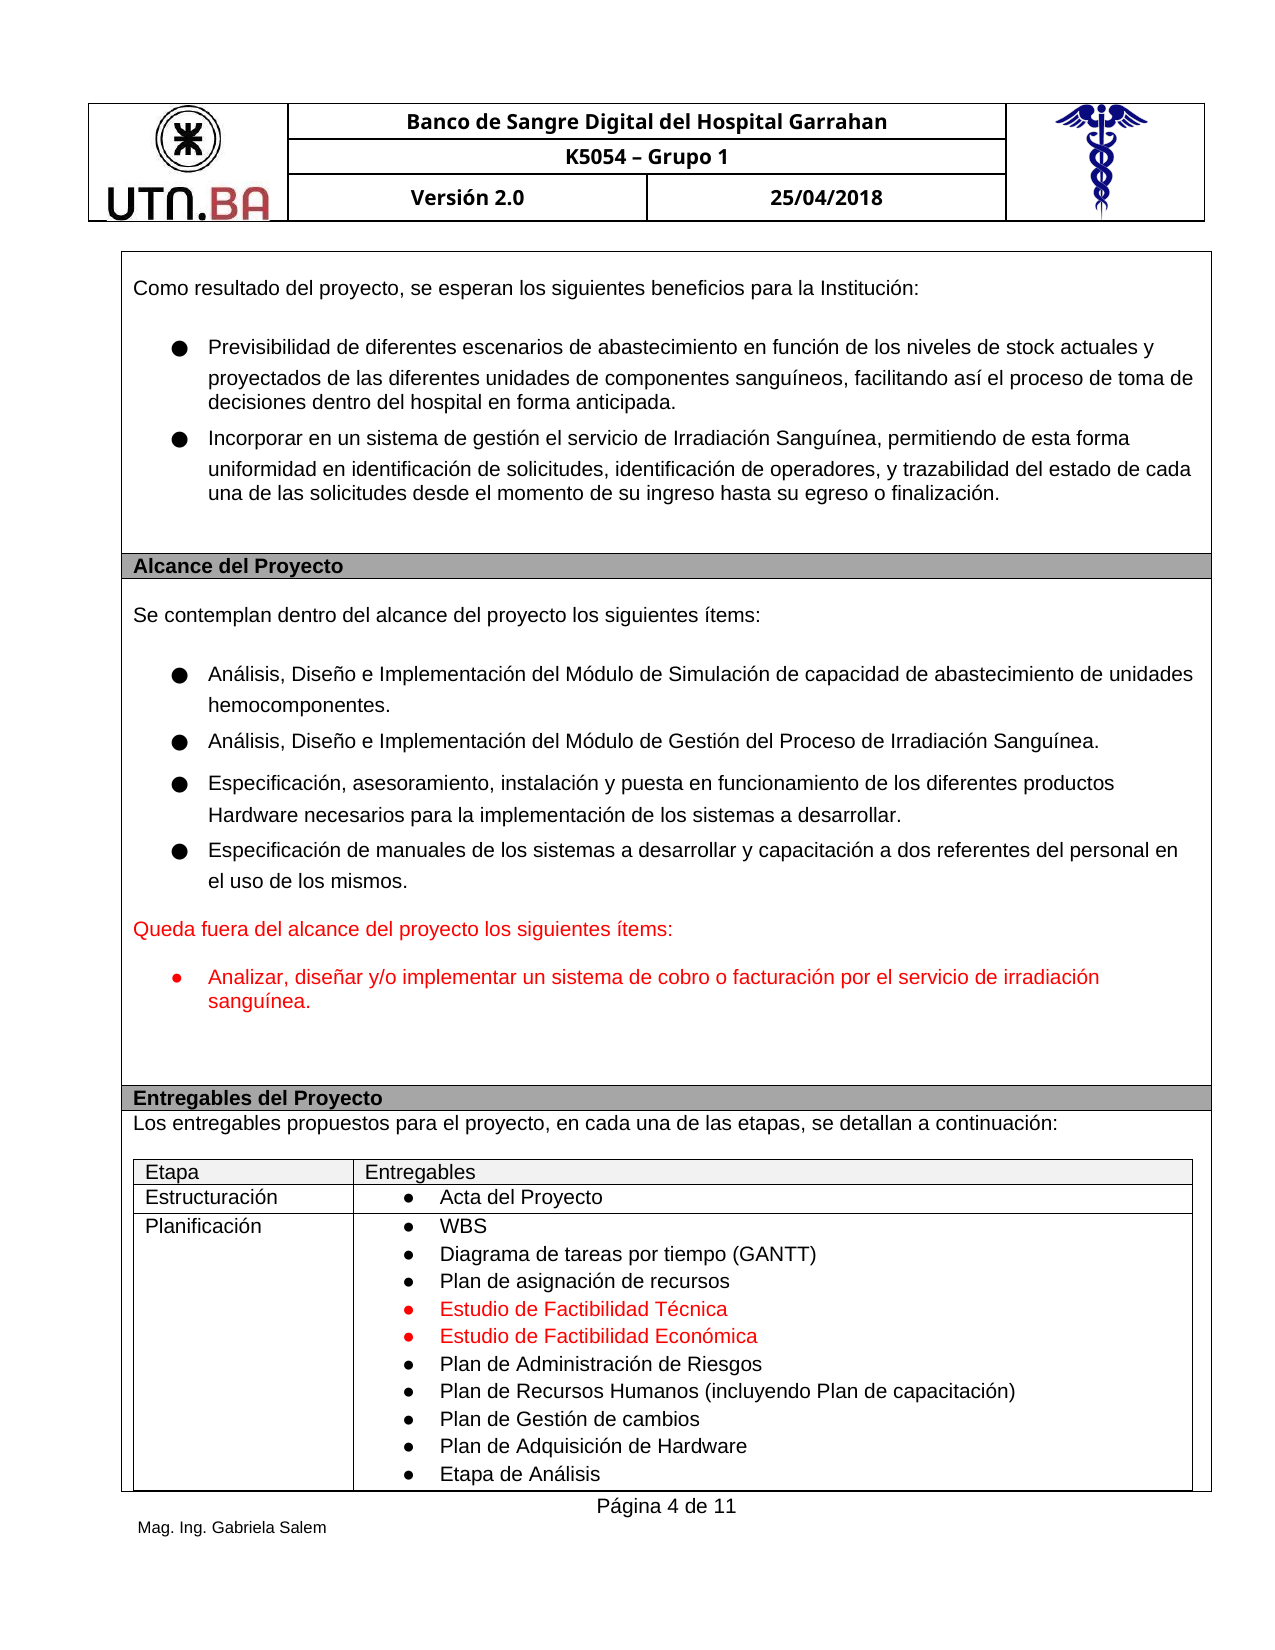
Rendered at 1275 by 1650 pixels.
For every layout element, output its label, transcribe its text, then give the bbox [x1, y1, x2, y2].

picture [1055, 104, 1148, 220]
table_cell Como resultado del proyecto, se esperan los siguientes beneficios para la Institución: Previsibilidad de diferentes escenarios de abastecimiento en función de los niveles de stock actuales y proyectados de las diferentes unidades de componentes sanguíneos, facilitando así el proceso de toma de decisiones dentro del hospital en forma anticipada. Incorporar en un sistema de gestión el servicio de Irradiación Sanguínea, permitiendo de esta forma uniformidad en identificación de solicitudes, identificación de operadores, y trazabilidad del estado de cada una de las solicitudes desde el momento de su ingreso hasta su egreso o finalización. [122, 252, 1211, 553]
table_cell Alcance del Proyecto [122, 554, 1211, 578]
table_cell Entregables del Proyecto [122, 1086, 1211, 1110]
table_cell Los entregables propuestos para el proyecto, en cada una de las etapas, se detallan a continuación: [122, 1111, 1211, 1491]
table_cell Se contemplan dentro del alcance del proyecto los siguientes ítems: Análisis, Diseño e Implementación del Módulo de Simulación de capacidad de abastecimiento de unidades hemocomponentes. Análisis, Diseño e Implementación del Módulo de Gestión del Proceso de Irradiación Sanguínea. Especificación, asesoramiento, instalación y puesta en funcionamiento de los diferentes productos Hardware necesarios para la implementación de los sistemas a desarrollar. Especificación de manuales de los sistemas a desarrollar y capacitación a dos referentes del personal en el uso de los mismos. Queda fuera del alcance del proyecto los siguientes ítems: Analizar, diseñar y/o implementar un sistema de cobro o facturación por el servicio de irradiación sanguínea. [122, 579, 1211, 1085]
picture [106, 104, 270, 221]
